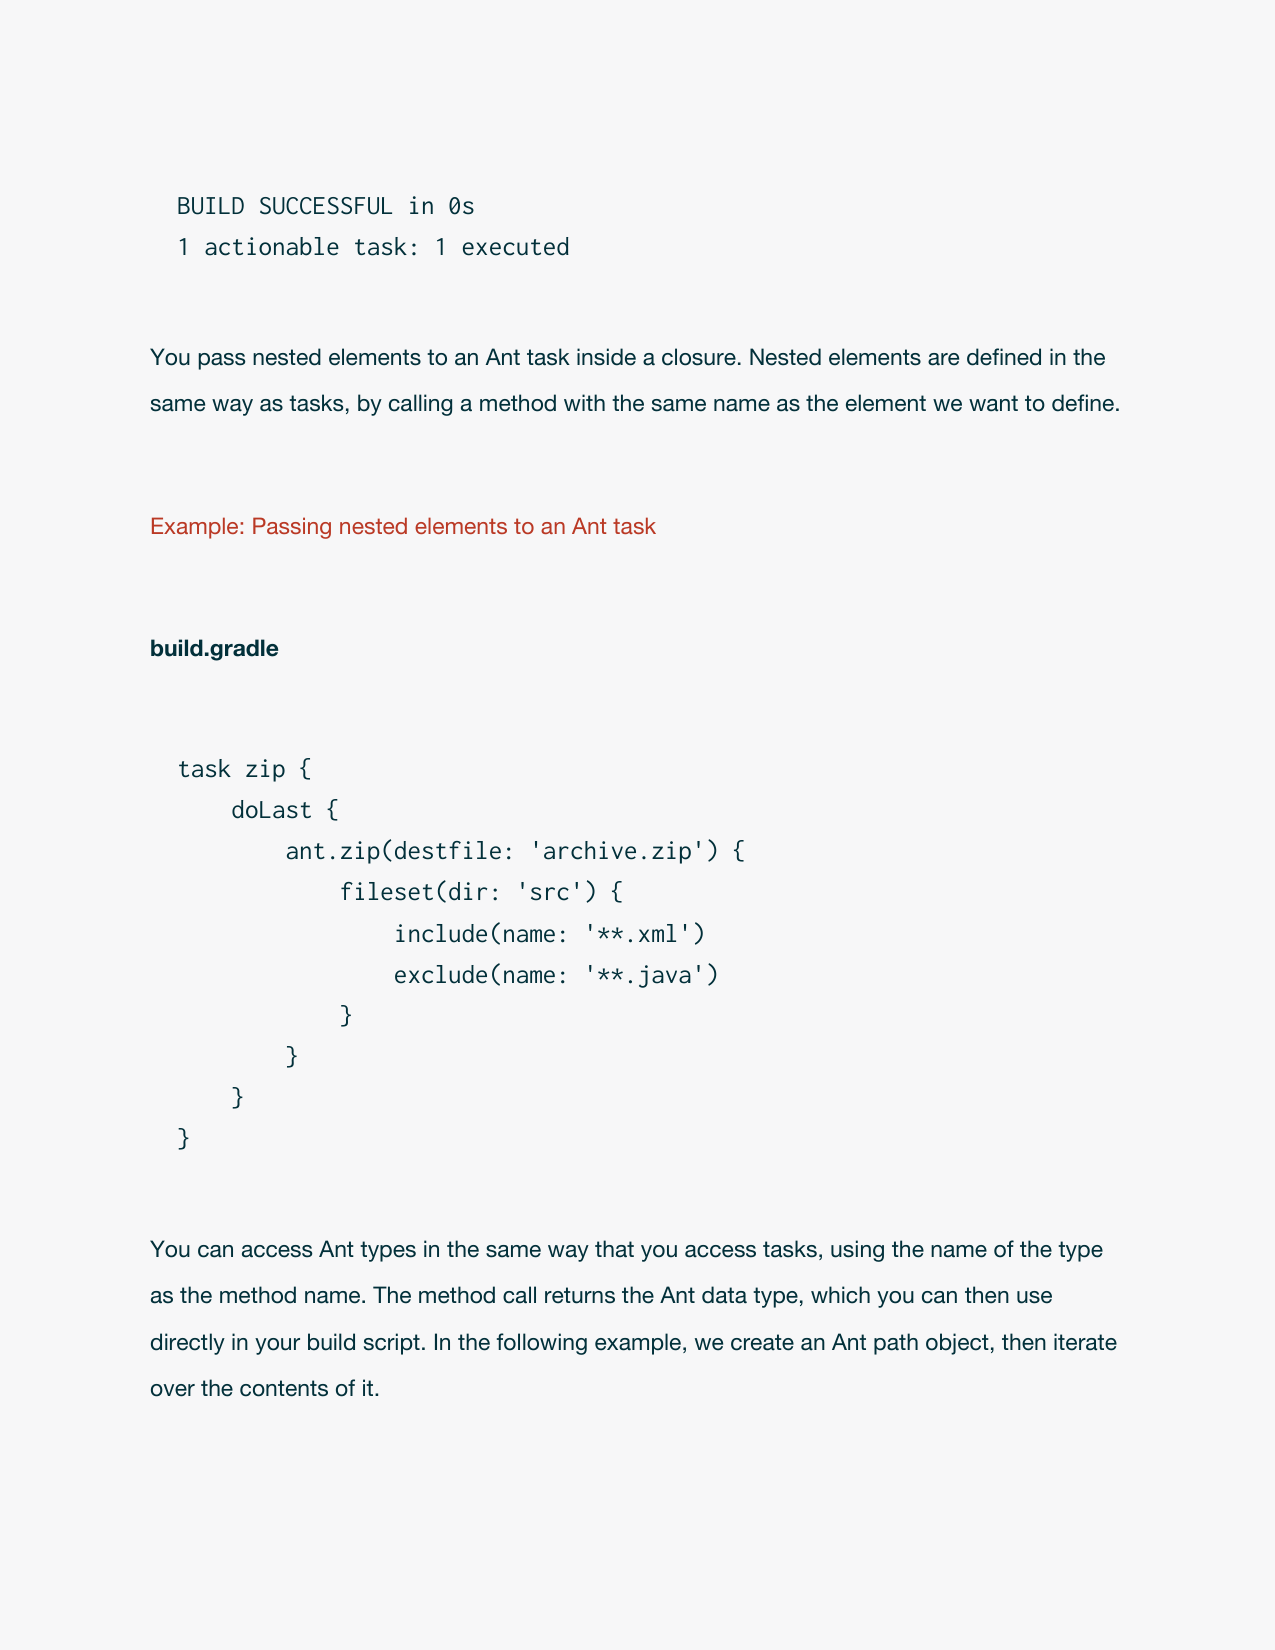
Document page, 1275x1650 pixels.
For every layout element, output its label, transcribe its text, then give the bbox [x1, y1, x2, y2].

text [177, 150, 1098, 261]
text You pass nested elements to an Ant task inside a closure. Nested elements are defined in the same way as tasks, by calling a method with the same name as the element we want to define. [150, 343, 1125, 418]
text You can access Ant types in the same way that you access tasks, using the name of the type as the method name. The method call returns the Ant data type, which you can then use directly in your build script. In the following example, we create an Ant path object, then iterate over the contents of it. [150, 1235, 1125, 1403]
text task zip { doLast { ant.zip(destfile: 'archive.zip') { fileset(dir: 'src') { include(name: '**.xml') exclude(name: '**.java') } } } } [177, 754, 1098, 1153]
text build.gradle [150, 634, 1125, 663]
text Example: Passing nested elements to an Ant task [150, 512, 1125, 541]
